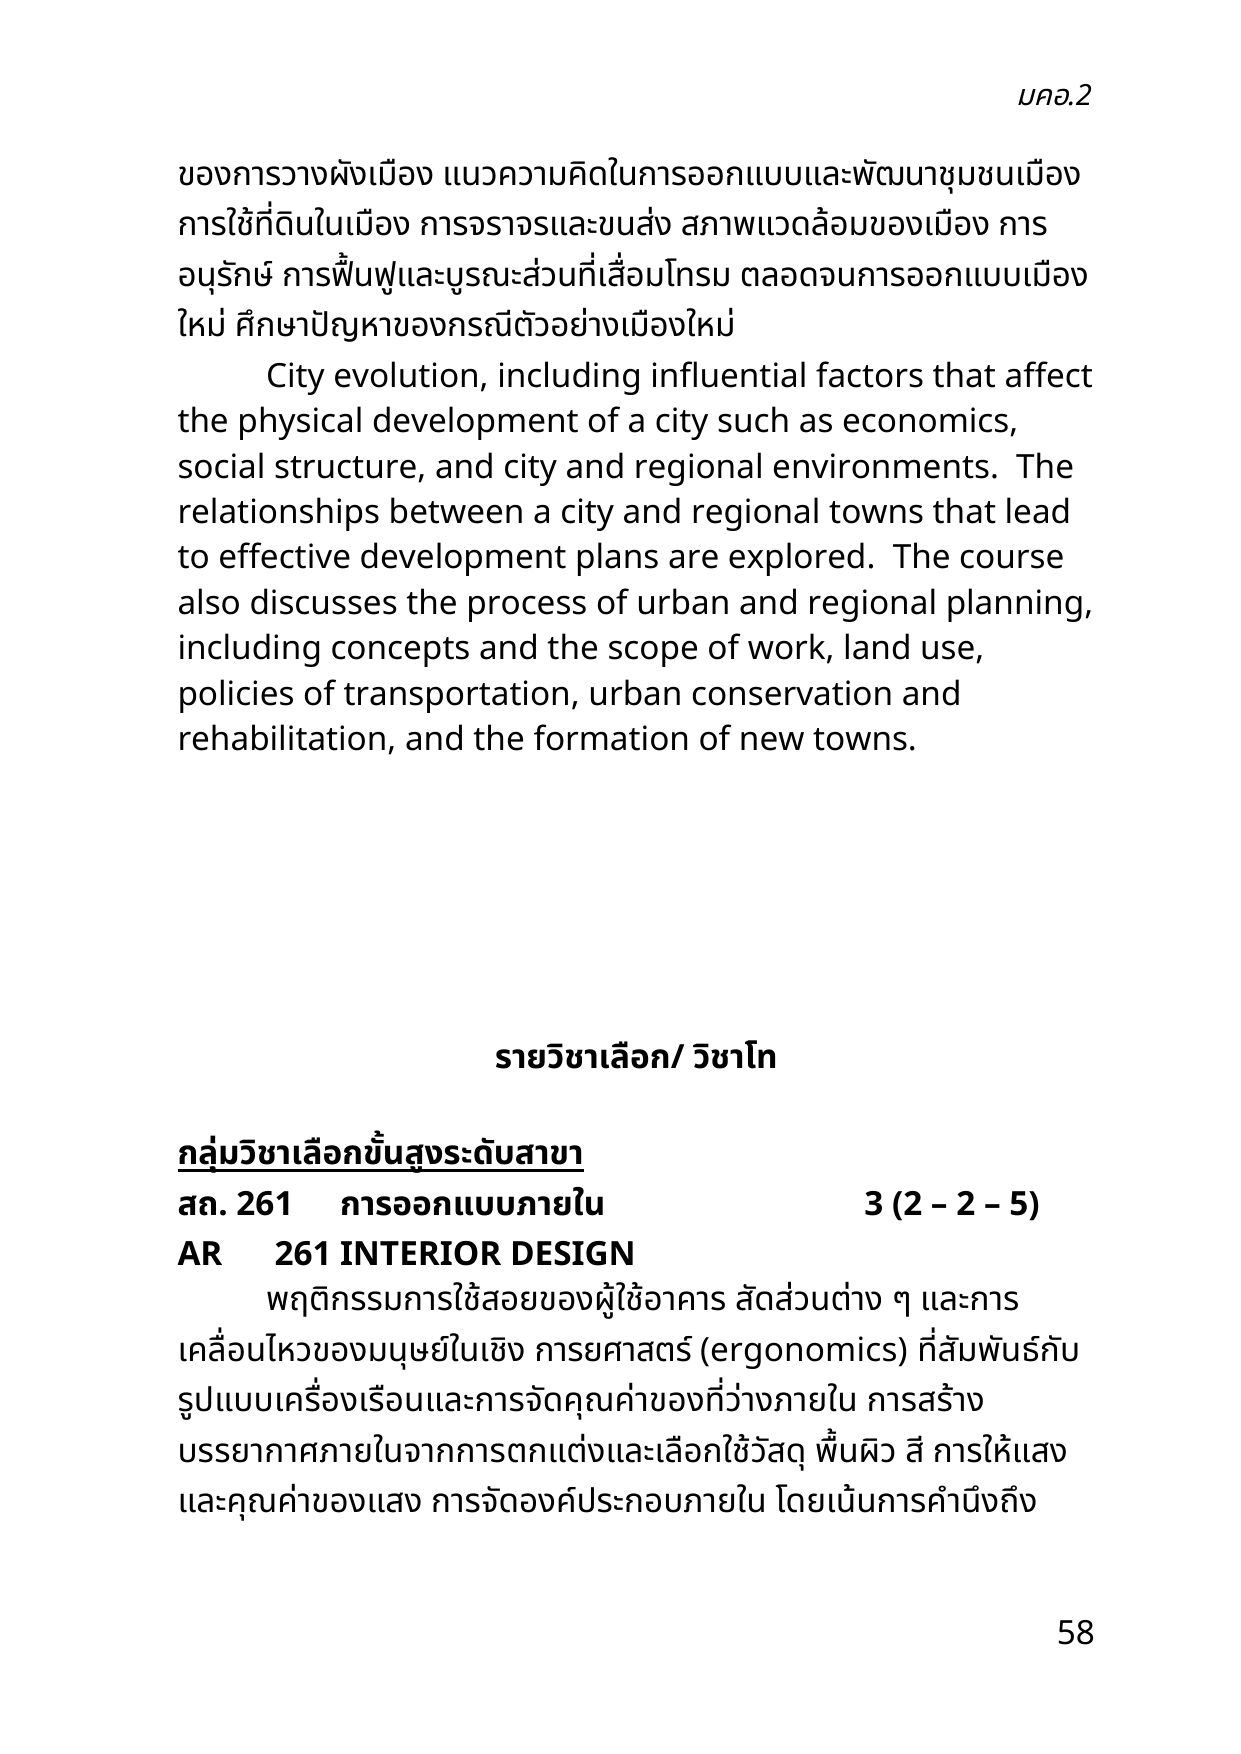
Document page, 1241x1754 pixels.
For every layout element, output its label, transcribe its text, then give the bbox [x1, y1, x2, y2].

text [177, 1275, 1095, 1528]
text กลุ่มวิชาเลือกขั้นสูงระดับสาขา [177, 1129, 1095, 1179]
text City evolution, including influential factors that affect the physical development of a city such as economics, social structure, and city and regional environments. The relationships between a city and regional towns that lead to effective development plans are explored. The course also discusses the process of urban and regional planning, including concepts and the scope of work, land use, policies of transportation, urban conservation and rehabilitation, and the formation of new towns. [177, 352, 1095, 760]
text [177, 150, 1095, 352]
text รายวิชาเลือก/ วิชาโท [177, 1033, 1095, 1083]
text AR 261 INTERIOR DESIGN [177, 1230, 1095, 1275]
text สถ. 261 การออกแบบภายใน 3 (2 – 2 – 5) [177, 1179, 1095, 1230]
